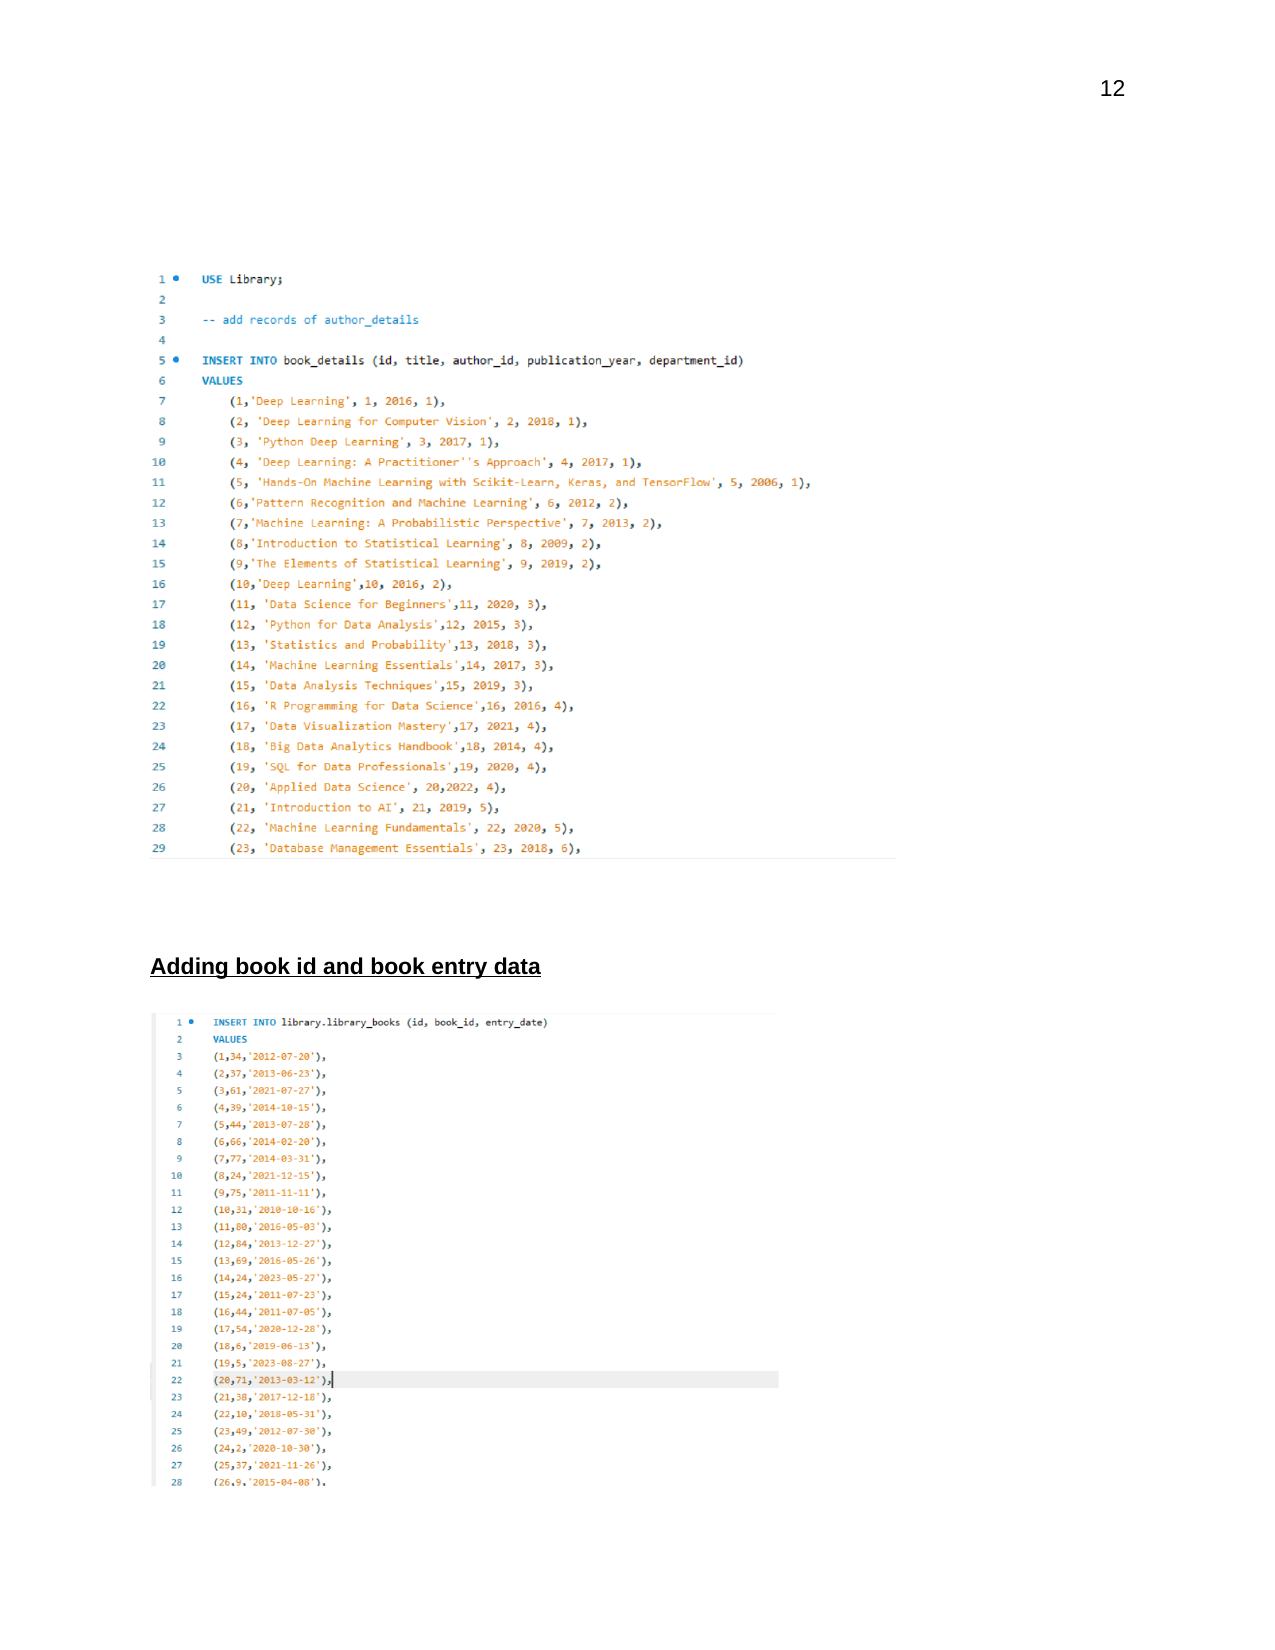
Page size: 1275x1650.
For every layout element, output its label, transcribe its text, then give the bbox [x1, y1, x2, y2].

picture [150, 270, 896, 859]
text Adding book id and book entry data [150, 953, 1125, 980]
picture [150, 1013, 779, 1486]
